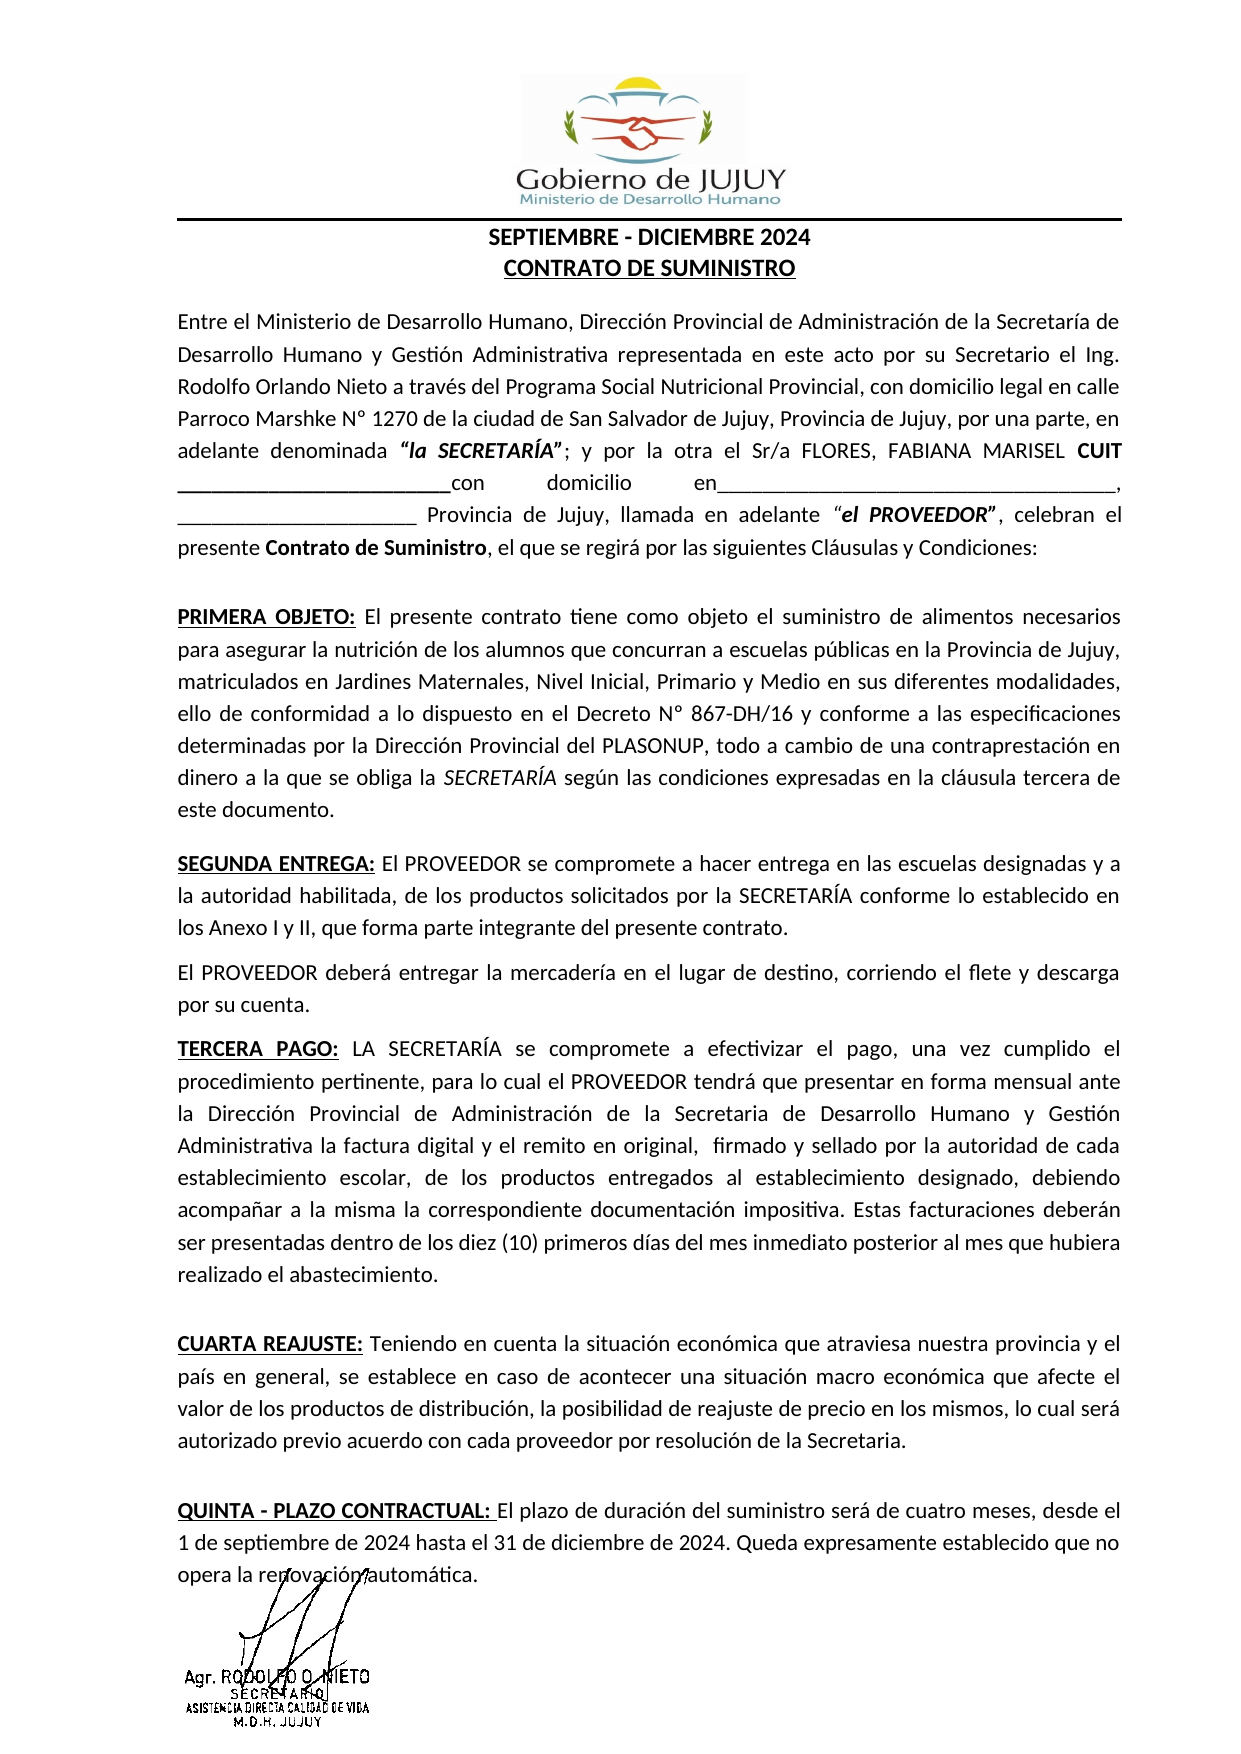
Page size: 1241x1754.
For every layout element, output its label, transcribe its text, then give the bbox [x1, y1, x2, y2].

picture [507, 73, 792, 216]
text Entre el Ministerio de Desarrollo Humano, Dirección Provincial de Administración de la Secretaría de Desarrollo Humano y Gestión Administrativa representada en este acto por su Secretario el Ing. Rodolfo Orlando Nieto a través del Programa Social Nutricional Provincial, con domicilio legal en calle Parroco Marshke Nº 1270 de la ciudad de San Salvador de Jujuy, Provincia de Jujuy, por una parte, en adelante denominada “la SECRETARÍA”; y por la otra el Sr/a FLORES, FABIANA MARISEL CUIT ________________________con domicilio en___________________________________, _____________________ Provincia de Jujuy, llamada en adelante “el PROVEEDOR”, celebran el presente Contrato de Suministro, el que se regirá por las siguientes Cláusulas y Condiciones: [177, 307, 1122, 561]
text El PROVEEDOR deberá entregar la mercadería en el lugar de destino, corriendo el flete y descarga por su cuenta. [177, 958, 1122, 1018]
text SEGUNDA ENTREGA: El PROVEEDOR se compromete a hacer entrega en las escuelas designadas y a la autoridad habilitada, de los productos solicitados por la SECRETARÍA conforme lo establecido en los Anexo I y II, que forma parte integrante del presente contrato. [177, 849, 1122, 941]
text TERCERA PAGO: LA SECRETARÍA se compromete a efectivizar el pago, una vez cumplido el procedimiento pertinente, para lo cual el PROVEEDOR tendrá que presentar en forma mensual ante la Dirección Provincial de Administración de la Secretaria de Desarrollo Humano y Gestión Administrativa la factura digital y el remito en original, firmado y sellado por la autoridad de cada establecimiento escolar, de los productos entregados al establecimiento designado, debiendo acompañar a la misma la correspondiente documentación impositiva. Estas facturaciones deberán ser presentadas dentro de los diez (10) primeros días del mes inmediato posterior al mes que hubiera realizado el abastecimiento. [177, 1034, 1122, 1288]
text CONTRATO DE SUMINISTRO [177, 252, 1122, 282]
text PRIMERA OBJETO: El presente contrato tiene como objeto el suministro de alimentos necesarios para asegurar la nutrición de los alumnos que concurran a escuelas públicas en la Provincia de Jujuy, matriculados en Jardines Maternales, Nivel Inicial, Primario y Medio en sus diferentes modalidades, ello de conformidad a lo dispuesto en el Decreto Nº 867-DH/16 y conforme a las especificaciones determinadas por la Dirección Provincial del PLASONUP, todo a cambio de una contraprestación en dinero a la que se obliga la SECRETARÍA según las condiciones expresadas en la cláusula tercera de este documento. [177, 602, 1122, 824]
text QUINTA - PLAZO CONTRACTUAL: El plazo de duración del suministro será de cuatro meses, desde el 1 de septiembre de 2024 hasta el 31 de diciembre de 2024. Queda expresamente establecido que no opera la renovación automática. [177, 1496, 1122, 1588]
text CUARTA REAJUSTE: Teniendo en cuenta la situación económica que atraviesa nuestra provincia y el país en general, se establece en caso de acontecer una situación macro económica que afecte el valor de los productos de distribución, la posibilidad de reajuste de precio en los mismos, lo cual será autorizado previo acuerdo con cada proveedor por resolución de la Secretaria. [177, 1329, 1122, 1454]
